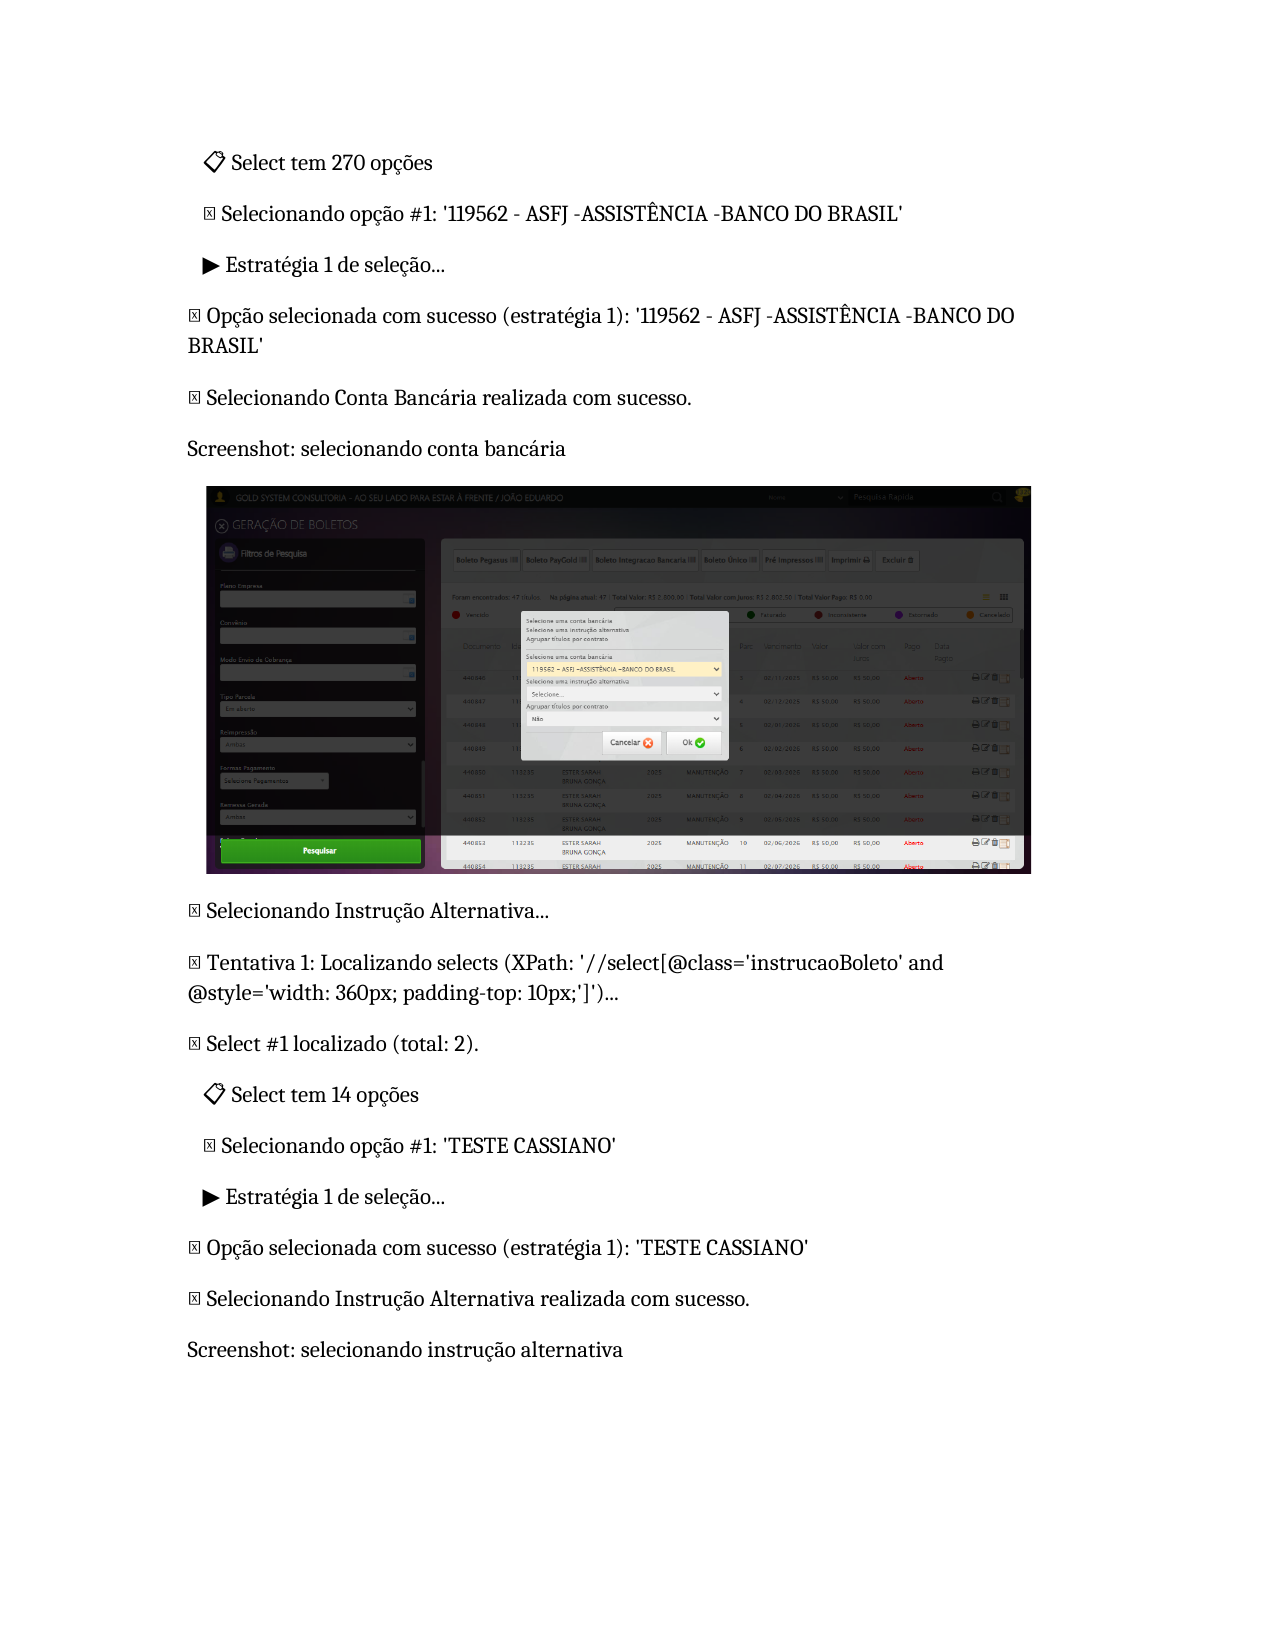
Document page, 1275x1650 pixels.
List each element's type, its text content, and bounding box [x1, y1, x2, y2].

picture [206, 486, 1032, 874]
text ✅ Opção selecionada com sucesso (estratégia 1): '119562 - ASFJ -ASSISTÊNCIA -BANCO DO BRASIL' [187, 303, 1087, 360]
text Screenshot: selecionando conta bancária [187, 435, 1087, 462]
text 🔄 Selecionando Instrução Alternativa... [187, 898, 1087, 924]
text Screenshot: selecionando instrução alternativa [187, 1337, 1087, 1363]
text ✅ Opção selecionada com sucesso (estratégia 1): 'TESTE CASSIANO' [187, 1235, 1087, 1261]
text 🎯 Selecionando opção #1: '119562 - ASFJ -ASSISTÊNCIA -BANCO DO BRASIL' [187, 201, 1087, 227]
text 🎯 Select #1 localizado (total: 2). [187, 1031, 1087, 1057]
text 📋 Select tem 14 opções [187, 1082, 1087, 1108]
text 🔎 Tentativa 1: Localizando selects (XPath: '//select[@class='instrucaoBoleto' and @style='width: 360px; padding-top: 10px;']')... [187, 949, 1087, 1006]
text 📋 Select tem 270 opções [187, 150, 1087, 176]
text ✅ Selecionando Conta Bancária realizada com sucesso. [187, 384, 1087, 411]
text ▶️ Estratégia 1 de seleção... [187, 1184, 1087, 1210]
text 🎯 Selecionando opção #1: 'TESTE CASSIANO' [187, 1133, 1087, 1159]
text ✅ Selecionando Instrução Alternativa realizada com sucesso. [187, 1286, 1087, 1312]
text ▶️ Estratégia 1 de seleção... [187, 252, 1087, 278]
